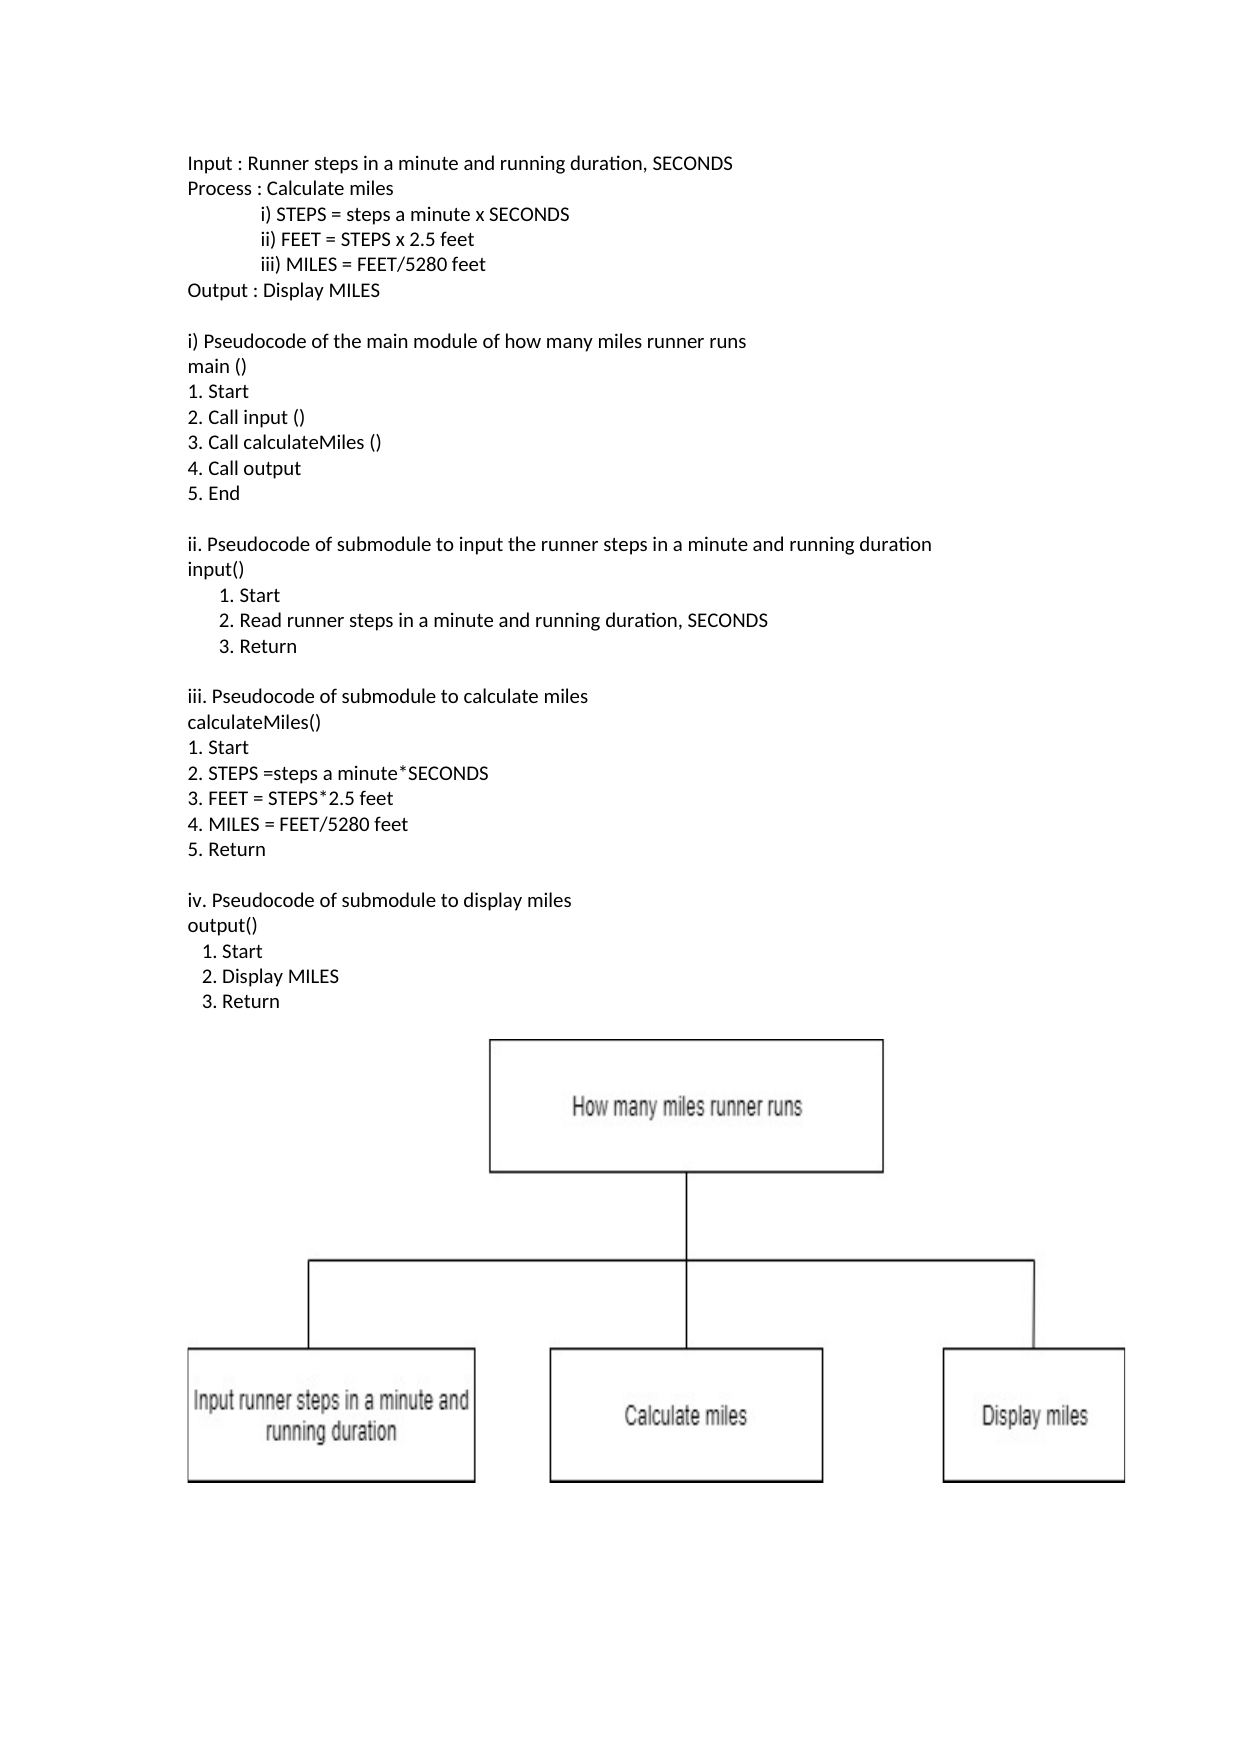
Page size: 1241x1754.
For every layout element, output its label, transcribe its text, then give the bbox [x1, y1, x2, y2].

list MILES = FEET/5280 feet [187, 811, 1053, 836]
list Start [187, 734, 1053, 760]
list End [187, 480, 1053, 506]
list ii) FEET = STEPS x 2.5 feet [187, 226, 1053, 252]
list calculateMiles() [187, 709, 1053, 734]
list iv. Pseudocode of submodule to display miles [187, 887, 1053, 912]
list ii. Pseudocode of submodule to input the runner steps in a minute and running duration [187, 531, 1053, 557]
list Pseudocode of the main module of how many miles runner runs [187, 328, 1053, 353]
list iii. Pseudocode of submodule to calculate miles [187, 684, 1053, 709]
list Call calculateMiles () [187, 429, 1053, 455]
list STEPS = steps a minute x SECONDS [187, 201, 1053, 226]
list 3. Return [187, 989, 1053, 1014]
list 1. Start [187, 938, 1053, 963]
list output() [187, 912, 1053, 938]
list iii) MILES = FEET/5280 feet [187, 252, 1053, 277]
list STEPS =steps a minute*SECONDS [187, 760, 1053, 785]
picture [187, 1039, 1125, 1483]
list Return [187, 836, 1053, 862]
list FEET = STEPS*2.5 feet [187, 785, 1053, 811]
list input() [187, 557, 1053, 582]
list Start [219, 582, 1053, 607]
list Input : Runner steps in a minute and running duration, SECONDS [187, 150, 1053, 175]
list Return [219, 633, 1053, 658]
list Start [187, 379, 1053, 404]
list Read runner steps in a minute and running duration, SECONDS [219, 607, 1053, 633]
list Process : Calculate miles [187, 175, 1053, 201]
list Call output [187, 455, 1053, 480]
list Call input () [187, 404, 1053, 429]
text main () [187, 353, 1053, 379]
list Output : Display MILES [187, 277, 1053, 302]
list 2. Display MILES [187, 963, 1053, 989]
